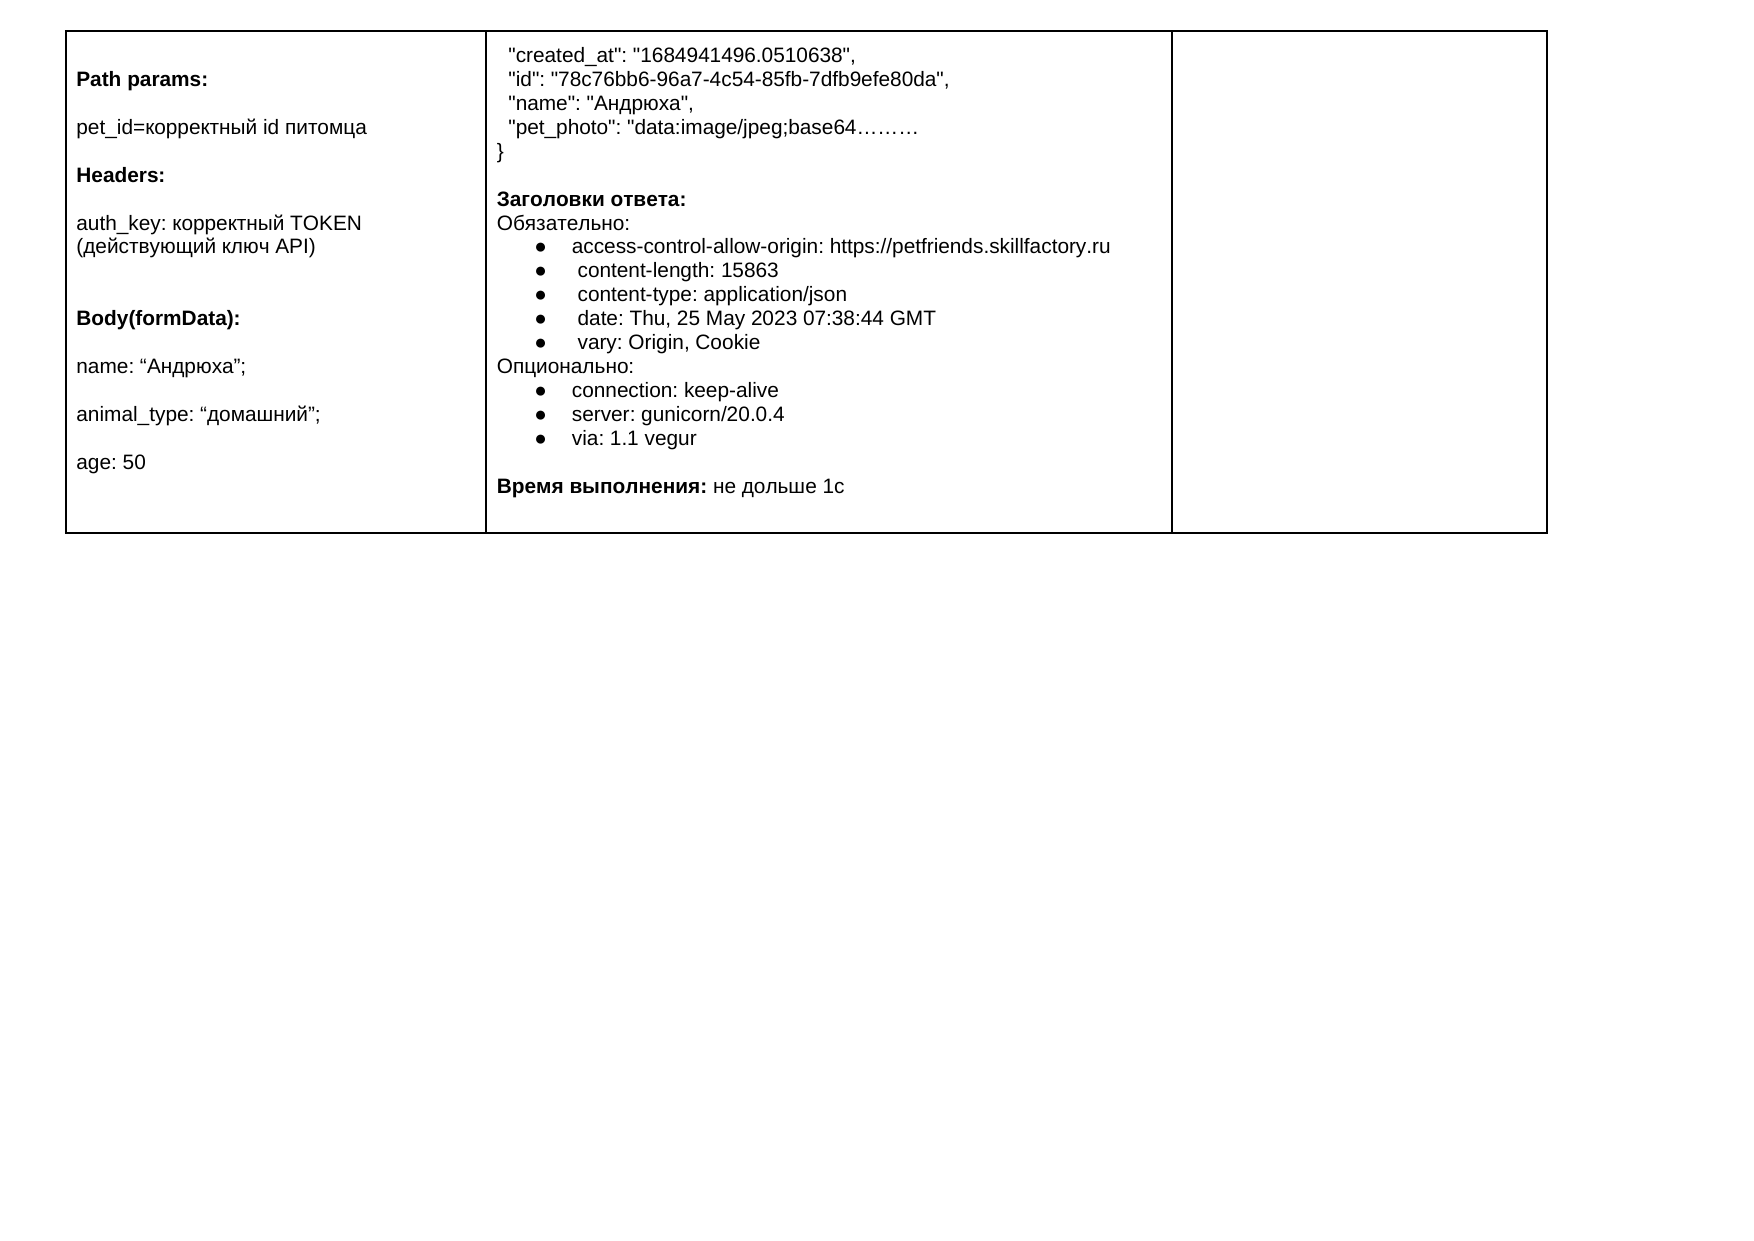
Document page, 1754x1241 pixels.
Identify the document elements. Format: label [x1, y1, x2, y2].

table_header [67, 32, 485, 532]
table_header [487, 32, 1171, 532]
table_header [1173, 32, 1546, 532]
